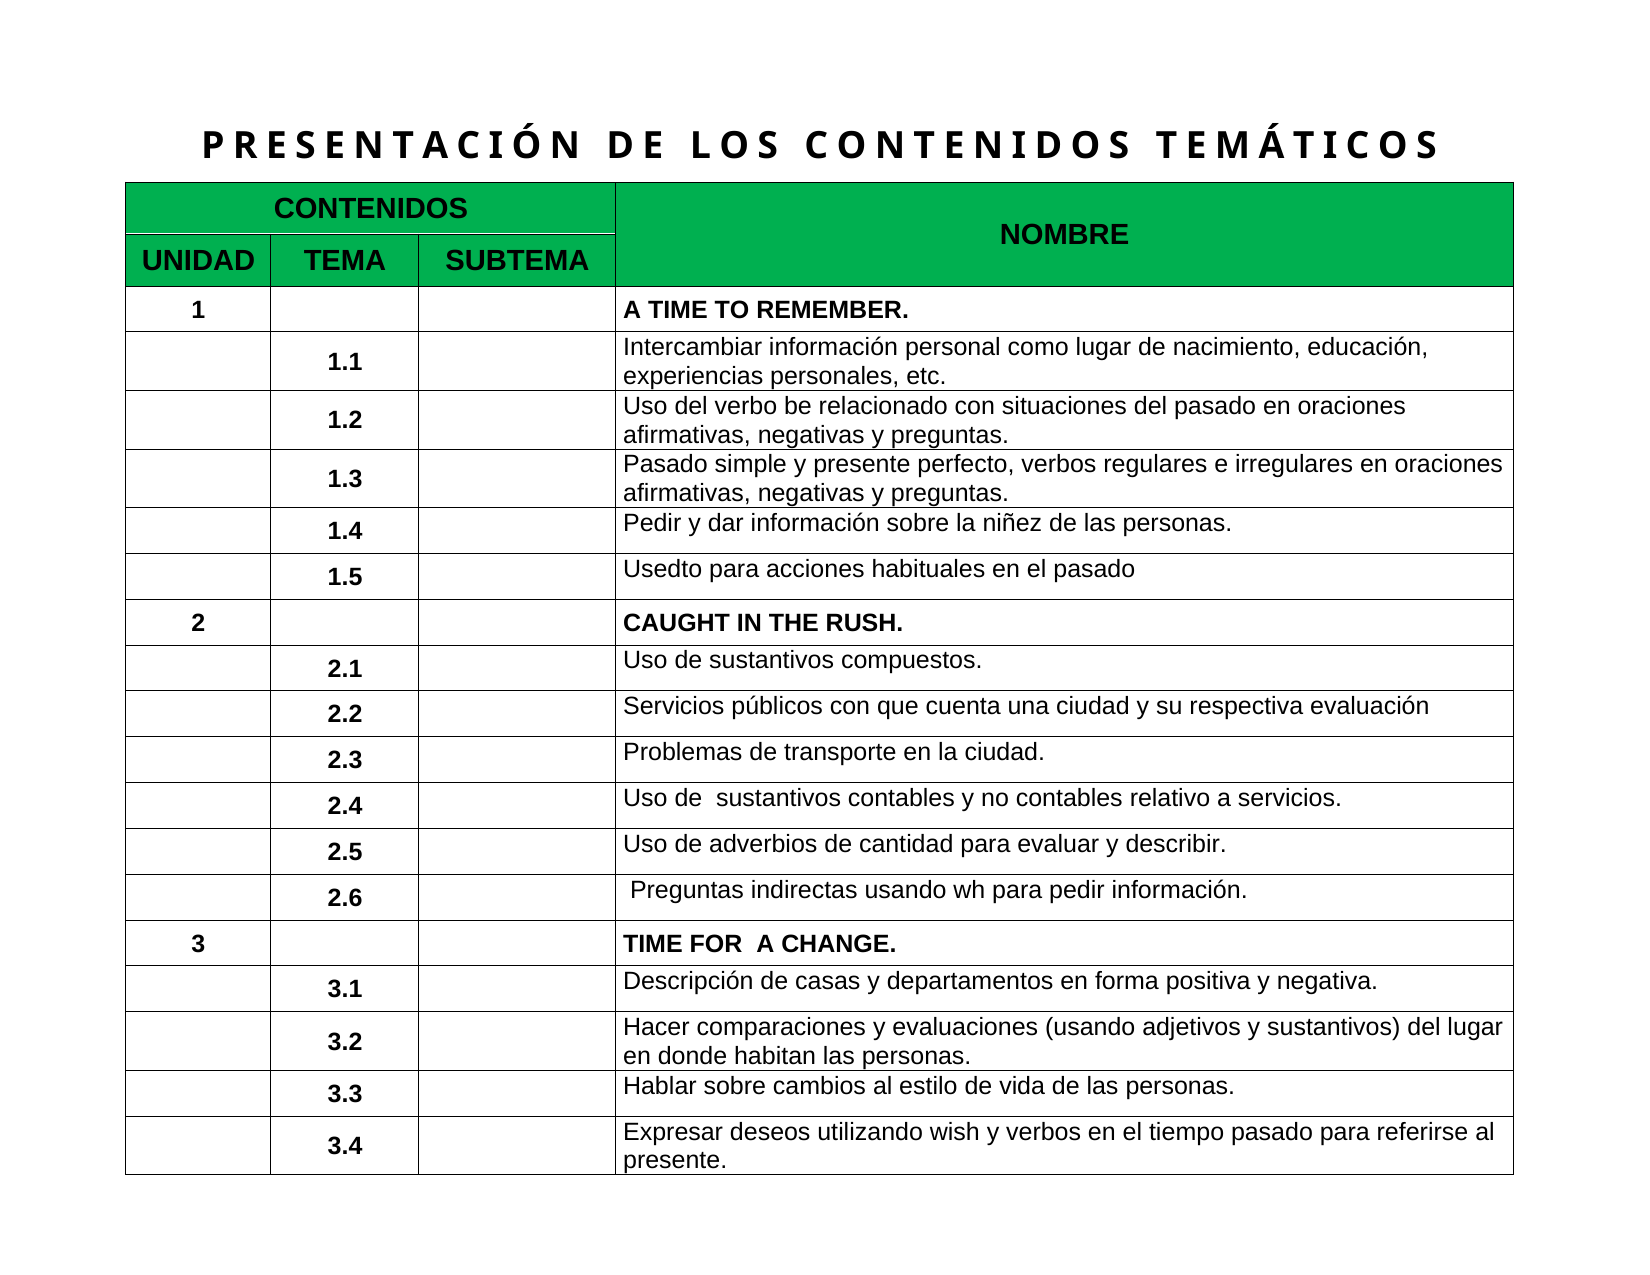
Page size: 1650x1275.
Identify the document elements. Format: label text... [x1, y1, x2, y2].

table_cell SUBTEMA [419, 235, 615, 286]
table_cell A TIME TO REMEMBER. [616, 287, 1513, 331]
table_cell 3.2 [271, 1012, 418, 1070]
table_cell 2.4 [271, 783, 418, 828]
table_cell [419, 1012, 615, 1070]
table_cell Hacer comparaciones y evaluaciones (usando adjetivos y sustantivos) del lugar en donde habitan las personas. [616, 1012, 1513, 1070]
table_cell Pedir y dar información sobre la niñez de las personas. [616, 508, 1513, 553]
table_cell Problemas de transporte en la ciudad. [616, 737, 1513, 782]
table_cell Usedto para acciones habituales en el pasado [616, 554, 1513, 599]
table_cell [419, 554, 615, 599]
table_header NOMBRE [616, 183, 1513, 286]
table_cell [126, 554, 270, 599]
table_cell [419, 737, 615, 782]
table_cell [419, 921, 615, 965]
table_cell TIME FOR A CHANGE. [616, 921, 1513, 965]
table_cell 1.4 [271, 508, 418, 553]
table_cell Uso de adverbios de cantidad para evaluar y describir. [616, 829, 1513, 874]
table_cell 1.3 [271, 450, 418, 507]
table_cell 1.2 [271, 391, 418, 448]
table_cell 2.6 [271, 875, 418, 919]
table_cell [126, 1012, 270, 1070]
table_cell [126, 691, 270, 736]
table_cell [126, 875, 270, 919]
table_cell [126, 783, 270, 828]
table_cell 1.5 [271, 554, 418, 599]
table_cell [419, 1071, 615, 1116]
table_cell Expresar deseos utilizando wish y verbos en el tiempo pasado para referirse al presente. [616, 1117, 1513, 1174]
table_cell 3.1 [271, 966, 418, 1011]
table_cell CAUGHT IN THE RUSH. [616, 600, 1513, 644]
table_cell 2 [126, 600, 270, 644]
table_cell [419, 508, 615, 553]
table_cell Intercambiar información personal como lugar de nacimiento, educación, experiencias personales, etc. [616, 332, 1513, 390]
table_cell 2.1 [271, 646, 418, 690]
table_cell [126, 966, 270, 1011]
table_cell 1.1 [271, 332, 418, 390]
table_cell 3 [126, 921, 270, 965]
table_cell [419, 783, 615, 828]
table_cell [126, 332, 270, 390]
table_cell Descripción de casas y departamentos en forma positiva y negativa. [616, 966, 1513, 1011]
table_cell 2.3 [271, 737, 418, 782]
table_cell [419, 875, 615, 919]
table_cell [419, 450, 615, 507]
table_cell [126, 508, 270, 553]
table_cell Preguntas indirectas usando wh para pedir información. [616, 875, 1513, 919]
table_cell [126, 737, 270, 782]
table_cell [419, 600, 615, 644]
table_cell TEMA [271, 235, 418, 286]
table_cell [126, 829, 270, 874]
table_cell 3.3 [271, 1071, 418, 1116]
table_cell [419, 966, 615, 1011]
table_cell [126, 391, 270, 448]
table_cell [419, 287, 615, 331]
text PRESENTACIÓN DE LOS CONTENIDOS TEMÁTICOS [59, 118, 1580, 169]
table_cell [419, 691, 615, 736]
table_cell [271, 600, 418, 644]
table_cell Hablar sobre cambios al estilo de vida de las personas. [616, 1071, 1513, 1116]
table_cell [419, 646, 615, 690]
table_cell [126, 646, 270, 690]
table_cell UNIDAD [126, 235, 270, 286]
table_header CONTENIDOS [126, 183, 615, 233]
table_cell [126, 1071, 270, 1116]
table_cell [126, 1117, 270, 1174]
table_cell [271, 921, 418, 965]
table_cell Pasado simple y presente perfecto, verbos regulares e irregulares en oraciones afirmativas, negativas y preguntas. [616, 450, 1513, 507]
table_cell [419, 332, 615, 390]
table_cell [271, 287, 418, 331]
table_cell [419, 391, 615, 448]
table_cell [126, 450, 270, 507]
table_cell Uso del verbo be relacionado con situaciones del pasado en oraciones afirmativas, negativas y preguntas. [616, 391, 1513, 448]
table_cell 2.2 [271, 691, 418, 736]
table_cell 1 [126, 287, 270, 331]
table_cell Uso de sustantivos contables y no contables relativo a servicios. [616, 783, 1513, 828]
table_cell 2.5 [271, 829, 418, 874]
table_cell [419, 829, 615, 874]
table_cell [419, 1117, 615, 1174]
table_cell Uso de sustantivos compuestos. [616, 646, 1513, 690]
table_cell Servicios públicos con que cuenta una ciudad y su respectiva evaluación [616, 691, 1513, 736]
table_cell 3.4 [271, 1117, 418, 1174]
